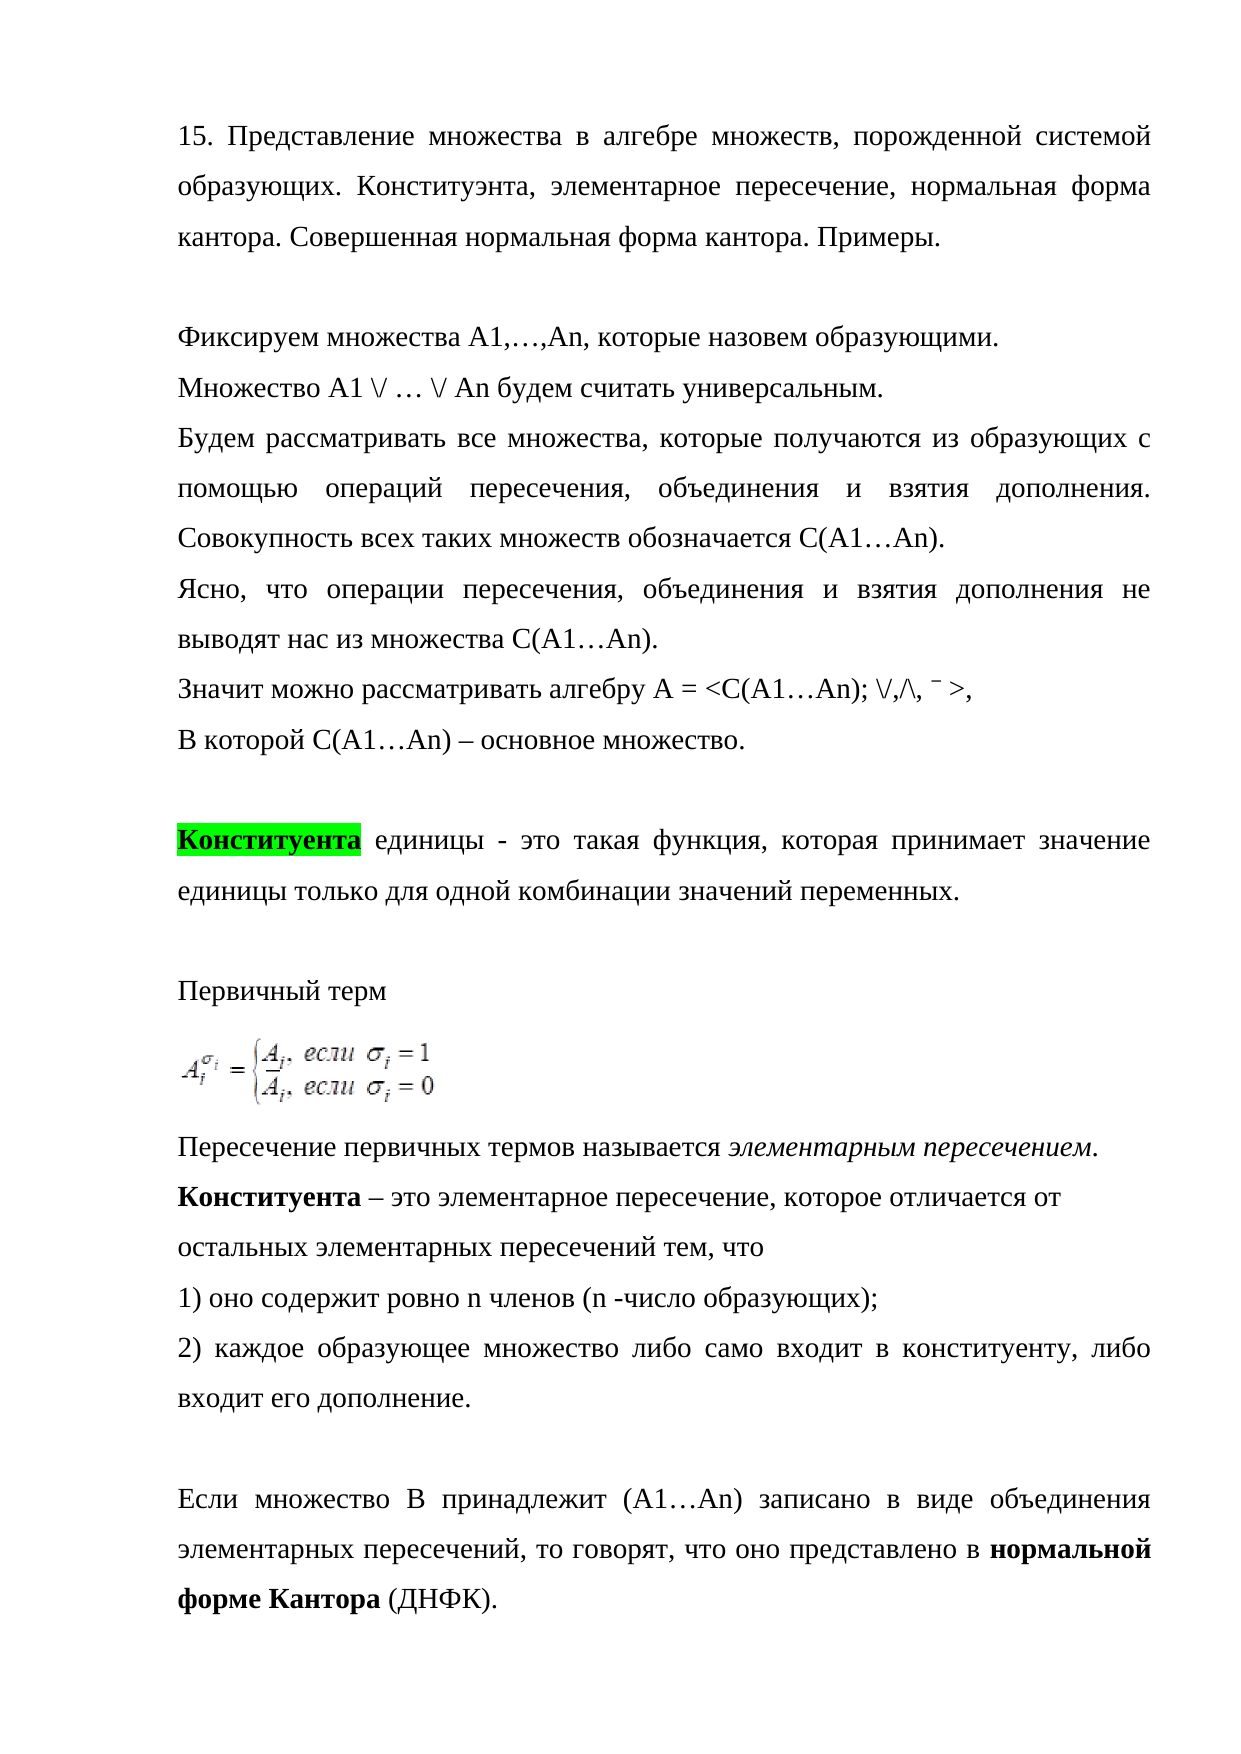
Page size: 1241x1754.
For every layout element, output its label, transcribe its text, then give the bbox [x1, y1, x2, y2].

text В которой С(А1…Аn) – основное множество. [177, 722, 1152, 755]
text Ясно, что операции пересечения, объединения и взятия дополнения не выводят нас из множества С(А1…Аn). [177, 571, 1152, 655]
text Конституента единицы - это такая функция, которая принимает значение единицы только для одной комбинации значений переменных. [177, 822, 1152, 906]
text Множество А1 \/ … \/ An будем считать универсальным. [177, 370, 1152, 403]
text Значит можно рассматривать алгебру А = <С(А1…Аn); \/,/\, ⁻ >, [177, 672, 1152, 705]
text Конституента – это элементарное пересечение, которое отличается от [177, 1179, 1152, 1213]
text Первичный терм [177, 973, 1152, 1007]
text Пересечение первичных термов называется элементарным пересечением. [177, 1129, 1152, 1162]
text Будем рассматривать все множества, которые получаются из образующих с помощью операций пересечения, объединения и взятия дополнения. Совокупность всех таких множеств обозначается С(А1…Аn). [177, 420, 1152, 554]
text 1) оно содержит ровно n членов (n -число образующих); [177, 1280, 1152, 1313]
text Фиксируем множества А1,…,An, которые назовем образующими. [177, 319, 1152, 353]
text Если множество В принадлежит (А1…Аn) записано в виде объединения элементарных пересечений, то говорят, что оно представлено в нормальной форме Кантора (ДНФК). [177, 1481, 1152, 1615]
text остальных элементарных пересечений тем, что [177, 1229, 1152, 1263]
text 15. Представление множества в алгебре множеств, порожденной системой образующих. Конституэнта, элементарное пересечение, нормальная форма кантора. Совершенная нормальная форма кантора. Примеры. [177, 118, 1152, 252]
picture [177, 1023, 444, 1112]
text 2) каждое образующее множество либо само входит в конституенту, либо входит его дополнение. [177, 1330, 1152, 1414]
